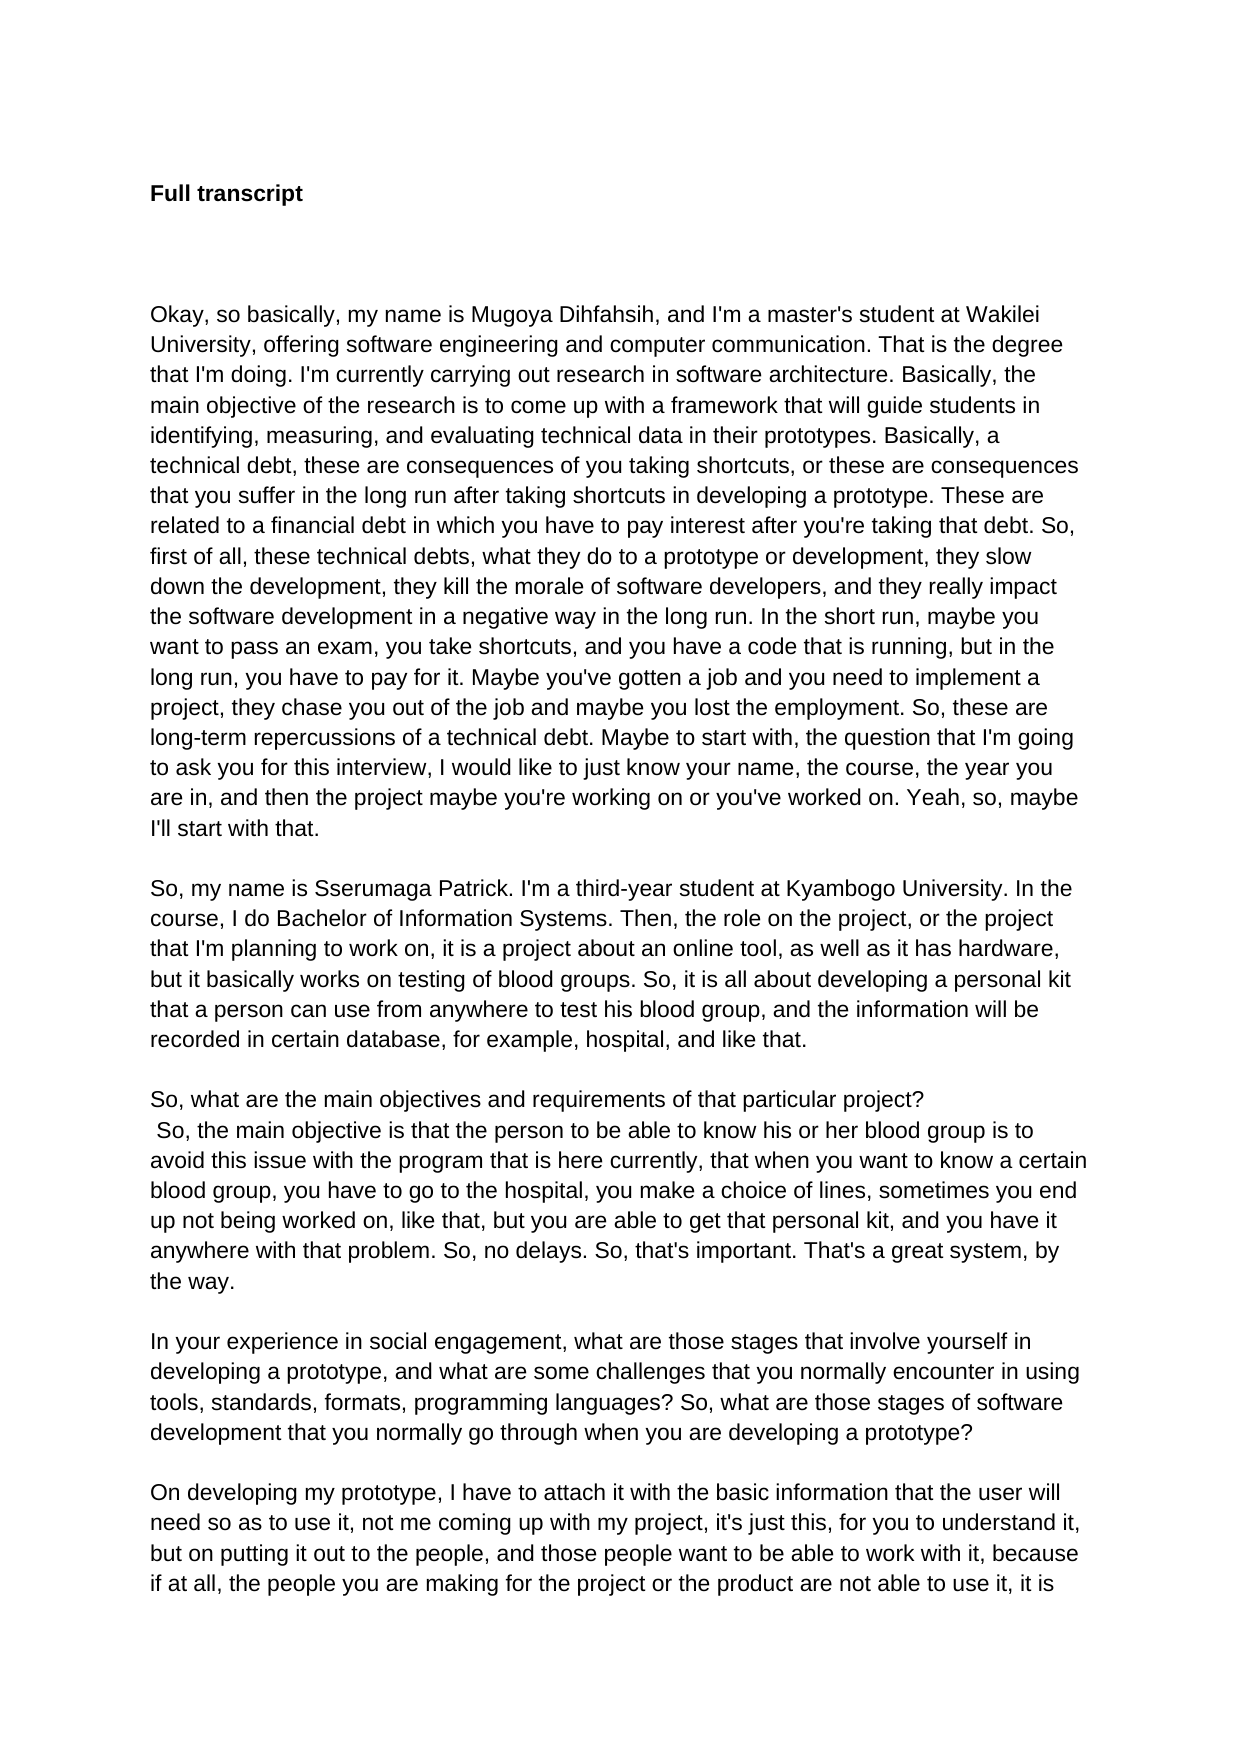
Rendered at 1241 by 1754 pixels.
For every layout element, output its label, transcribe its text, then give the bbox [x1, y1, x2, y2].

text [150, 1479, 1090, 1596]
text Okay, so basically, my name is Mugoya Dihfahsih, and I'm a master's student at Wakilei University, offering software engineering and computer communication. That is the degree that I'm doing. I'm currently carrying out research in software architecture. Basically, the main objective of the research is to come up with a framework that will guide students in identifying, measuring, and evaluating technical data in their prototypes. Basically, a technical debt, these are consequences of you taking shortcuts, or these are consequences that you suffer in the long run after taking shortcuts in developing a prototype. These are related to a financial debt in which you have to pay interest after you're taking that debt. So, first of all, these technical debts, what they do to a prototype or development, they slow down the development, they kill the morale of software developers, and they really impact the software development in a negative way in the long run. In the short run, maybe you want to pass an exam, you take shortcuts, and you have a code that is running, but in the long run, you have to pay for it. Maybe you've gotten a job and you need to implement a project, they chase you out of the job and maybe you lost the employment. So, these are long-term repercussions of a technical debt. Maybe to start with, the question that I'm going to ask you for this interview, I would like to just know your name, the course, the year you are in, and then the project maybe you're working on or you've worked on. Yeah, so, maybe I'll start with that. [150, 301, 1090, 841]
text Full transcript [150, 180, 1090, 207]
text So, what are the main objectives and requirements of that particular project? [150, 1086, 1090, 1113]
text In your experience in social engagement, what are those stages that involve yourself in developing a prototype, and what are some challenges that you normally encounter in using tools, standards, formats, programming languages? So, what are those stages of software development that you normally go through when you are developing a prototype? [150, 1328, 1090, 1445]
text So, the main objective is that the person to be able to know his or her blood group is to avoid this issue with the program that is here currently, that when you want to know a certain blood group, you have to go to the hospital, you make a choice of lines, sometimes you end up not being worked on, like that, but you are able to get that personal kit, and you have it anywhere with that problem. So, no delays. So, that's important. That's a great system, by the way. [150, 1117, 1090, 1294]
text So, my name is Sserumaga Patrick. I'm a third-year student at Kyambogo University. In the course, I do Bachelor of Information Systems. Then, the role on the project, or the project that I'm planning to work on, it is a project about an online tool, as well as it has hardware, but it basically works on testing of blood groups. So, it is all about developing a personal kit that a person can use from anywhere to test his blood group, and the information will be recorded in certain database, for example, hospital, and like that. [150, 875, 1090, 1052]
